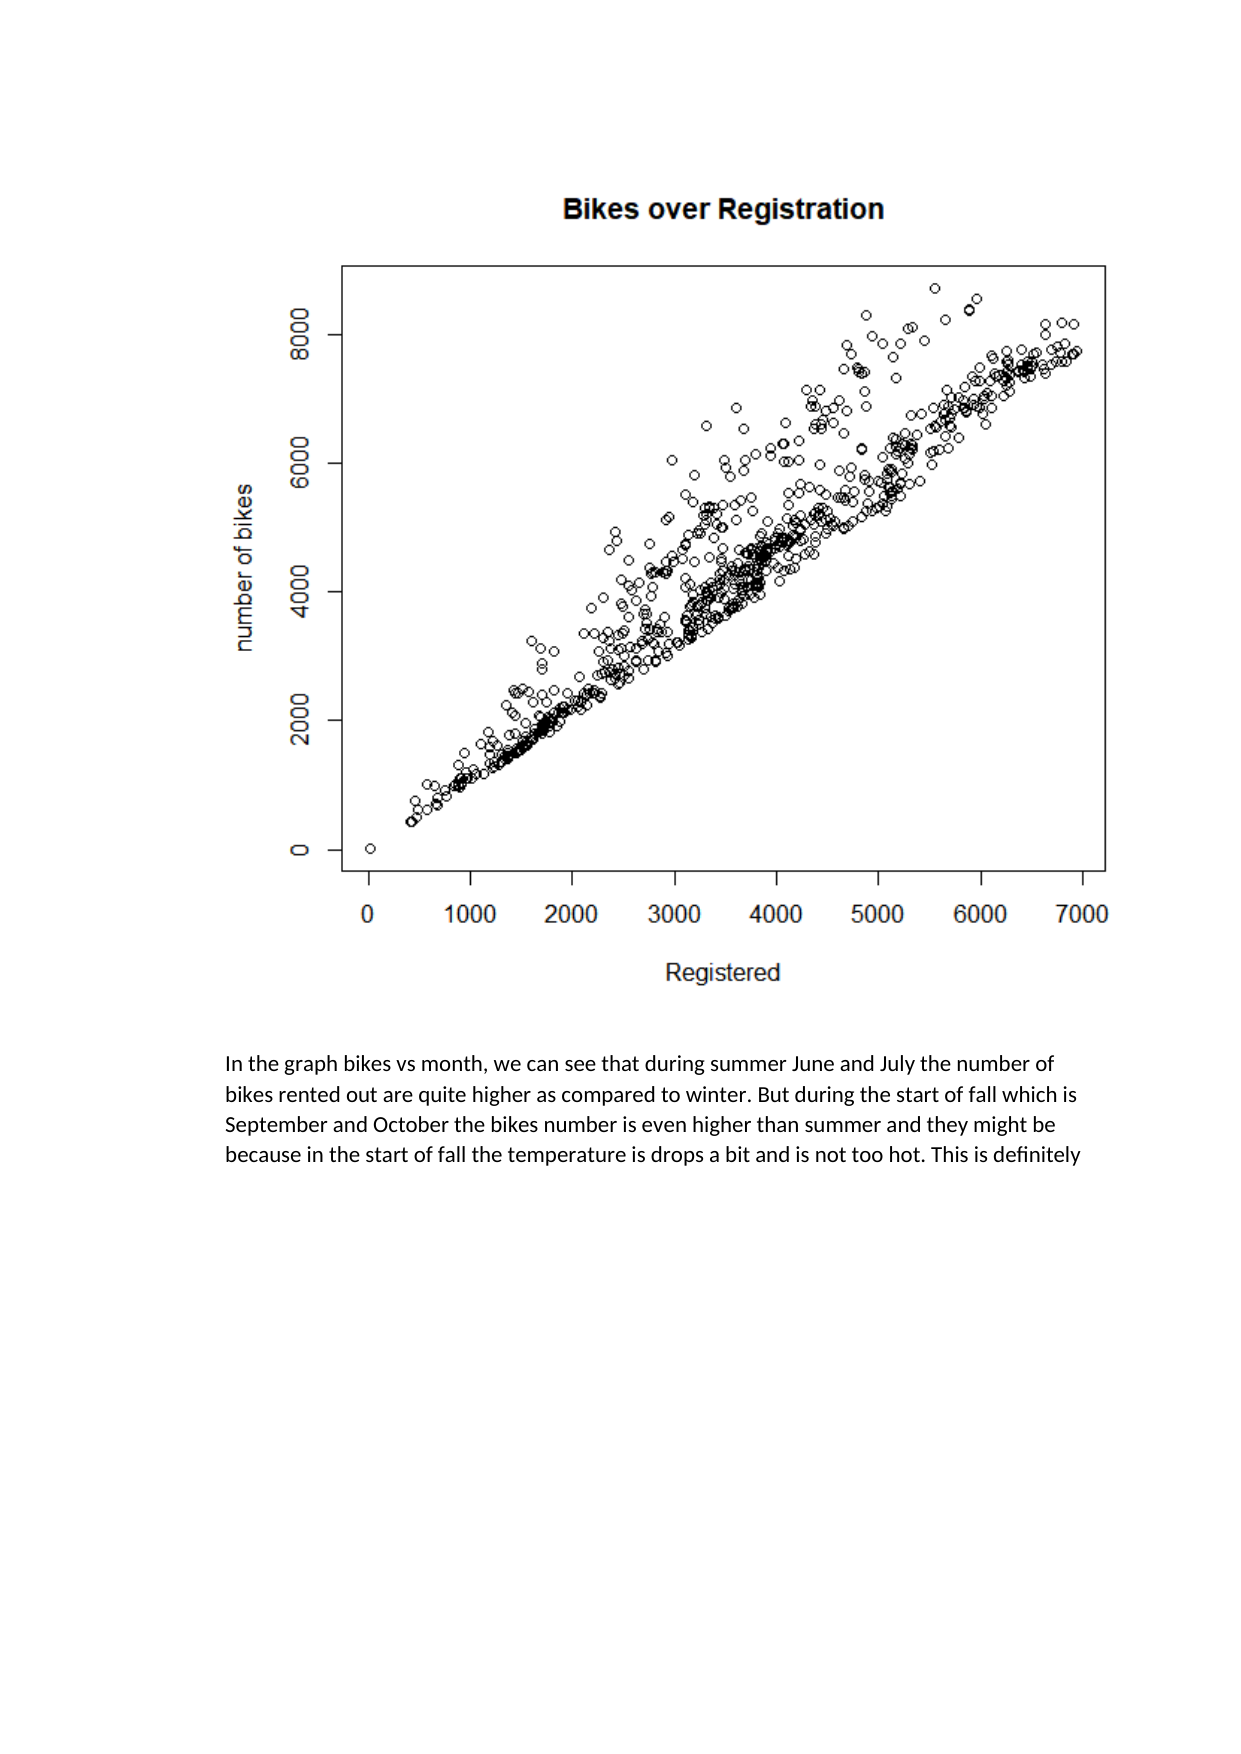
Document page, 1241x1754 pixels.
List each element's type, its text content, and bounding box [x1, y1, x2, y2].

picture [225, 150, 1166, 1017]
list In the graph bikes vs month, we can see that during summer June and July the number of bikes rented out are quite higher as compared to winter. But during the start of fall which is September and October the bikes number is even higher than summer and they might be because in the start of fall the temperature is drops a bit and is not too hot. This is definitely a seasonality trend in winter not a lot of people are renting bikes summer the number rises. [225, 1049, 1090, 1168]
